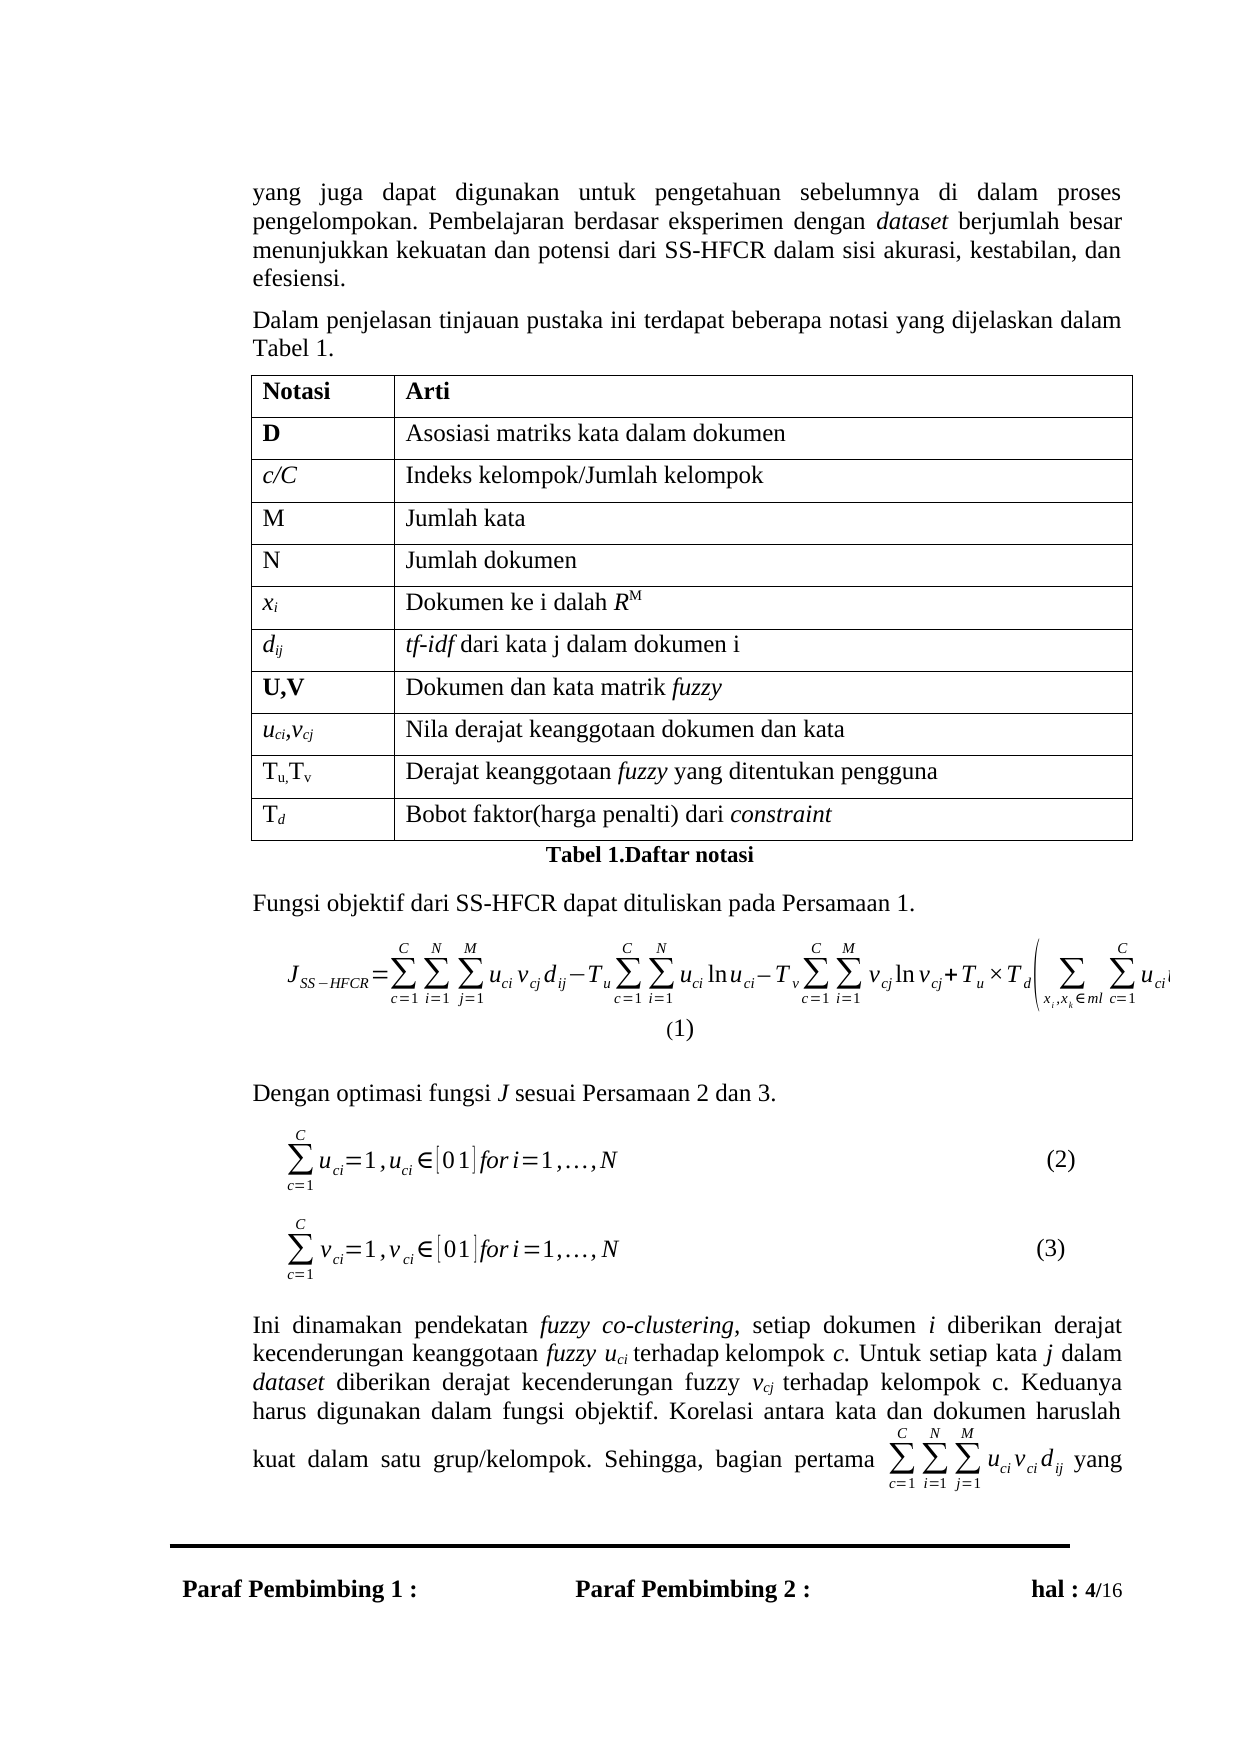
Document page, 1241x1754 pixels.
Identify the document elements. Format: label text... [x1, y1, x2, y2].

table_header Notasi [252, 376, 394, 417]
table_cell Asosiasi matriks kata dalam dokumen [395, 418, 1132, 459]
table_cell Nila derajat keanggotaan dokumen dan kata [395, 714, 1132, 755]
table_cell Indeks kelompok/Jumlah kelompok [395, 460, 1132, 502]
table_cell N [252, 545, 394, 586]
table_cell Jumlah kata [395, 503, 1132, 544]
table_cell Bobot faktor(harga penalti) dari constraint [395, 799, 1132, 840]
text Dengan optimasi fungsi J sesuai Persamaan 2 dan 3. [252, 929, 1167, 1107]
text Dalam penjelasan tinjauan pustaka ini terdapat beberapa notasi yang dijelaskan dalam Tabel 1. [252, 305, 1122, 362]
table_cell Dokumen dan kata matrik fuzzy [395, 672, 1132, 713]
table_header Arti [395, 376, 1132, 417]
table_cell dij [252, 630, 394, 671]
table_cell tf-idf dari kata j dalam dokumen i [395, 630, 1132, 671]
table_cell Jumlah dokumen [395, 545, 1132, 586]
table_cell c/C [252, 460, 394, 502]
table_cell M [252, 503, 394, 544]
text Fungsi objektif dari SS-HFCR dapat dituliskan pada Persamaan 1. [252, 888, 1122, 917]
table_cell Td [252, 799, 394, 840]
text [252, 177, 1122, 292]
table_cell Tu,Tv [252, 756, 394, 798]
table_cell Derajat keanggotaan fuzzy yang ditentukan pengguna [395, 756, 1132, 798]
table_cell U,V [252, 672, 394, 713]
table_cell Dokumen ke i dalah RM [395, 587, 1132, 628]
table_cell uci,vcj [252, 714, 394, 755]
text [252, 1310, 1122, 1492]
table_cell xi [252, 587, 394, 628]
text Tabel 1.Daftar notasi [177, 841, 1122, 867]
table_cell D [252, 418, 394, 459]
